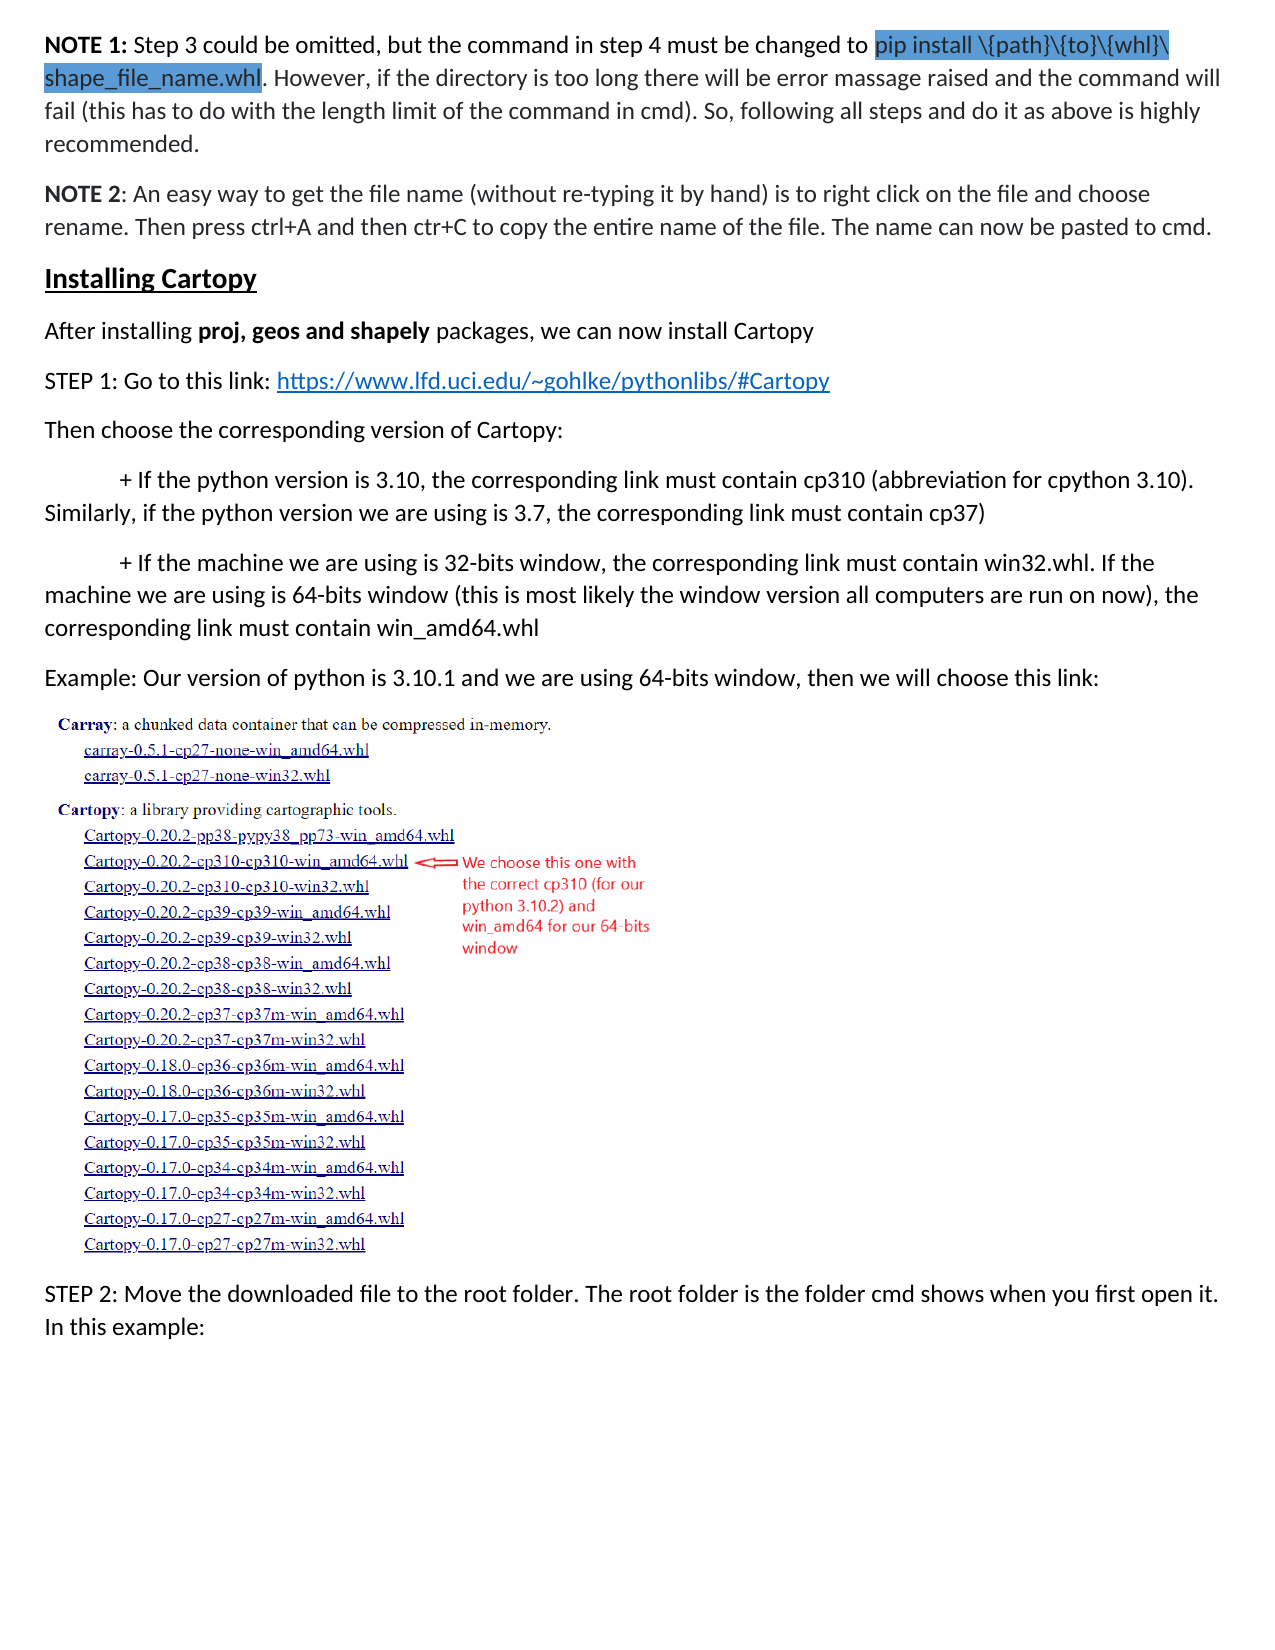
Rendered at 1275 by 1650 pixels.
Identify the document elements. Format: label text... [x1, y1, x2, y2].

text Example: Our version of python is 3.10.1 and we are using 64-bits window, then we will choose this link: [44, 662, 1226, 693]
text After installing proj, geos and shapely packages, we can now install Cartopy [44, 316, 1226, 346]
text Installing Cartopy [44, 260, 1226, 296]
text Then choose the corresponding version of Cartopy: [44, 415, 1226, 445]
text + If the machine we are using is 32-bits window, the corresponding link must contain win32.whl. If the machine we are using is 64-bits window (this is most likely the window version all computers are run on now), the corresponding link must contain win_amd64.whl [44, 547, 1226, 643]
text STEP 1: Go to this link: https://www.lfd.uci.edu/~gohlke/pythonlibs/#Cartopy [44, 365, 1226, 396]
text STEP 2: Move the downloaded file to the root folder. The root folder is the folder cmd shows when you first open it. In this example: [44, 1279, 1226, 1342]
text NOTE 1: Step 3 could be omitted, but the command in step 4 must be changed to pip install \{path}\{to}\{whl}\shape_file_name.whl. However, if the directory is too long there will be error massage raised and the command will fail (this has to do with the length limit of the command in cmd). So, following all steps and do it as above is highly recommended. [44, 29, 1226, 159]
text NOTE 2: An easy way to get the file name (without re-typing it by hand) is to right click on the file and choose rename. Then press ctrl+A and then ctr+C to copy the entire name of the file. The name can now be pasted to cmd. [44, 178, 1226, 241]
picture [44, 711, 1226, 1260]
text + If the python version is 3.10, the corresponding link must contain cp310 (abbreviation for cpython 3.10). Similarly, if the python version we are using is 3.7, the corresponding link must contain cp37) [44, 464, 1226, 528]
